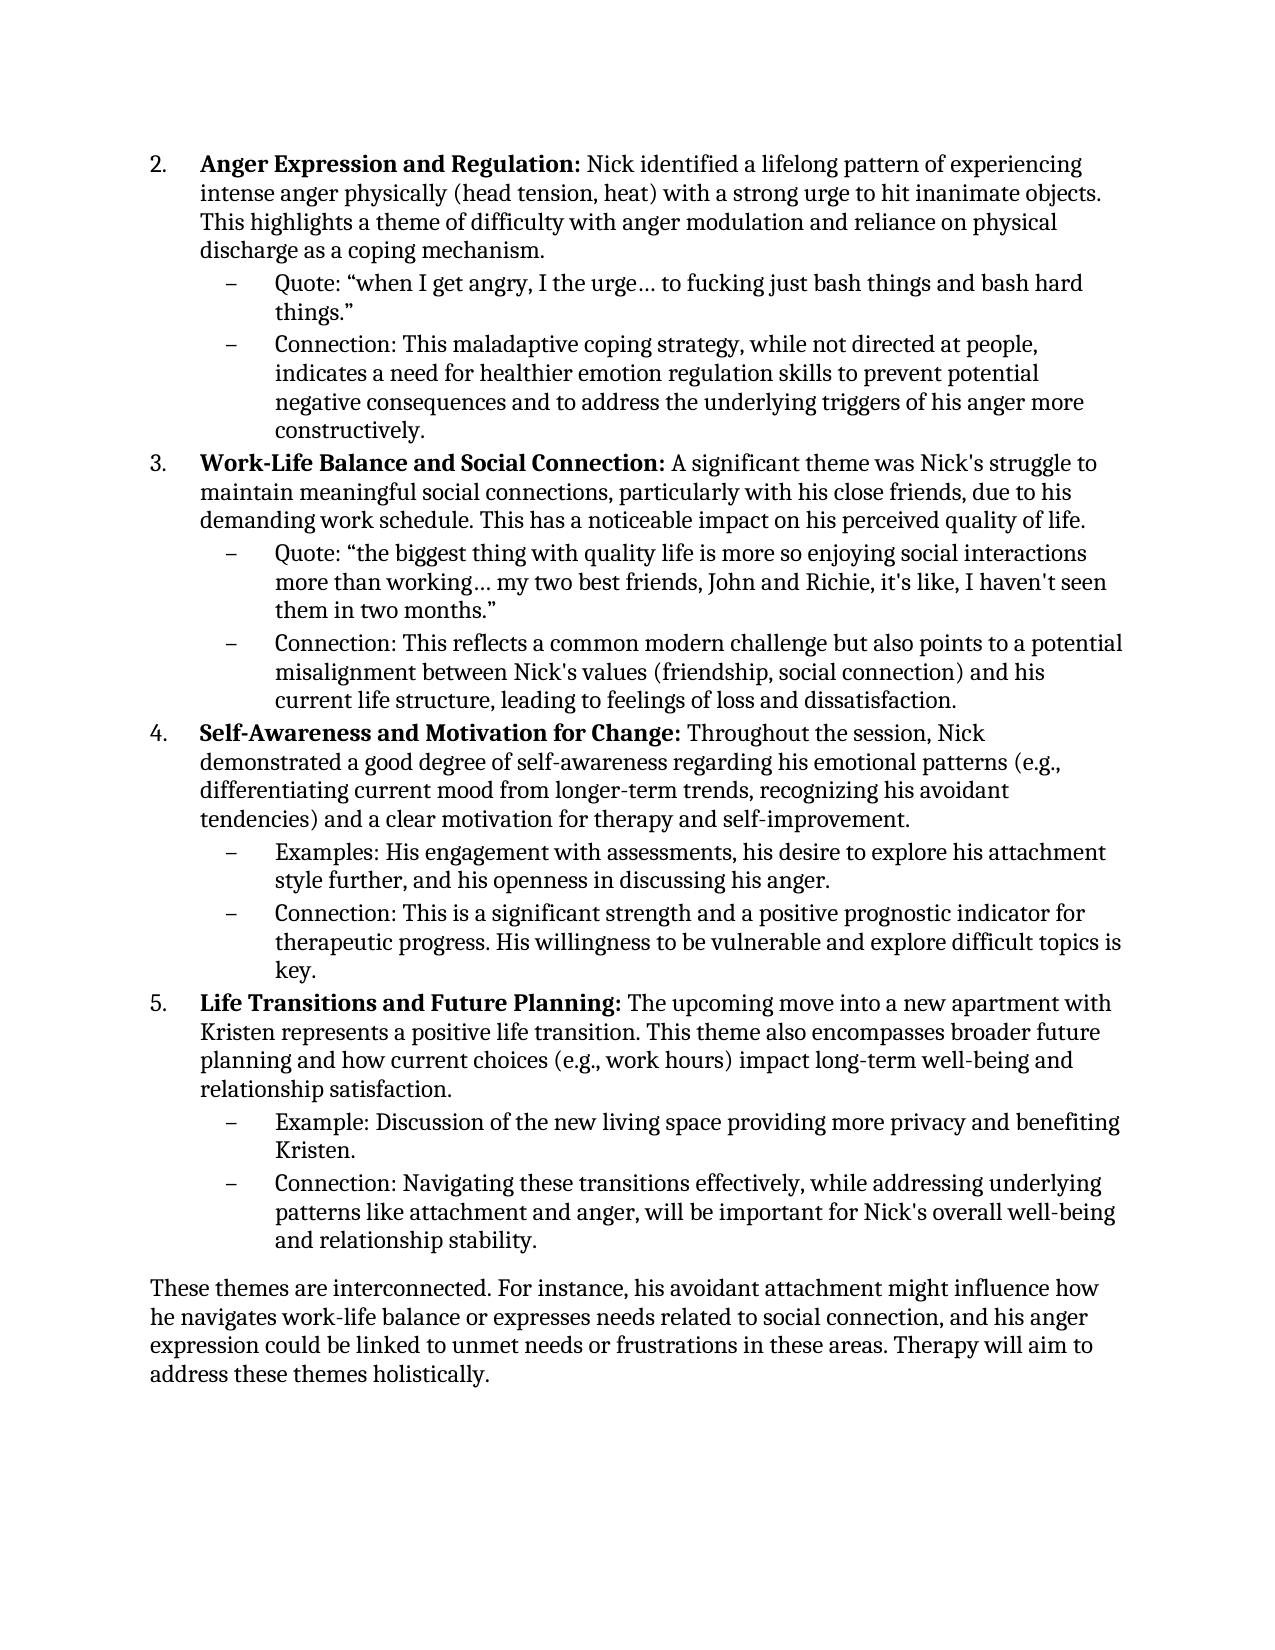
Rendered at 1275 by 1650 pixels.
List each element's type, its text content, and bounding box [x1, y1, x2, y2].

list Connection: Navigating these transitions effectively, while addressing underlying patterns like attachment and anger, will be important for Nick's overall well-being and relationship stability. [225, 1169, 1125, 1255]
list Examples: His engagement with assessments, his desire to explore his attachment style further, and his openness in discussing his anger. [225, 837, 1125, 895]
list Connection: This maladaptive coping strategy, while not directed at people, indicates a need for healthier emotion regulation skills to prevent potential negative consequences and to address the underlying triggers of his anger more constructively. [225, 330, 1125, 445]
list Work-Life Balance and Social Connection: A significant theme was Nick's struggle to maintain meaningful social connections, particularly with his close friends, due to his demanding work schedule. This has a noticeable impact on his perceived quality of life. [150, 449, 1125, 535]
list Connection: This reflects a common modern challenge but also points to a potential misalignment between Nick's values (friendship, social connection) and his current life structure, leading to feelings of loss and dissatisfaction. [225, 629, 1125, 715]
list Connection: This is a significant strength and a positive prognostic indicator for therapeutic progress. His willingness to be vulnerable and explore difficult topics is key. [225, 899, 1125, 985]
list Life Transitions and Future Planning: The upcoming move into a new apartment with Kristen represents a positive life transition. This theme also encompasses broader future planning and how current choices (e.g., work hours) impact long-term well-being and relationship satisfaction. [150, 989, 1125, 1104]
list Anger Expression and Regulation: Nick identified a lifelong pattern of experiencing intense anger physically (head tension, heat) with a strong urge to hit inanimate objects. This highlights a theme of difficulty with anger modulation and reliance on physical discharge as a coping mechanism. [150, 150, 1125, 265]
list Example: Discussion of the new living space providing more privacy and benefiting Kristen. [225, 1107, 1125, 1165]
list Self-Awareness and Motivation for Change: Throughout the session, Nick demonstrated a good degree of self-awareness regarding his emotional patterns (e.g., differentiating current mood from longer-term trends, recognizing his avoidant tendencies) and a clear motivation for therapy and self-improvement. [150, 719, 1125, 834]
list Quote: “when I get angry, I the urge… to fucking just bash things and bash hard things.” [225, 269, 1125, 326]
list Quote: “the biggest thing with quality life is more so enjoying social interactions more than working… my two best friends, John and Richie, it's like, I haven't seen them in two months.” [225, 539, 1125, 625]
text These themes are interconnected. For instance, his avoidant attachment might influence how he navigates work-life balance or expresses needs related to social connection, and his anger expression could be linked to unmet needs or frustrations in these areas. Therapy will aim to address these themes holistically. [150, 1274, 1125, 1389]
